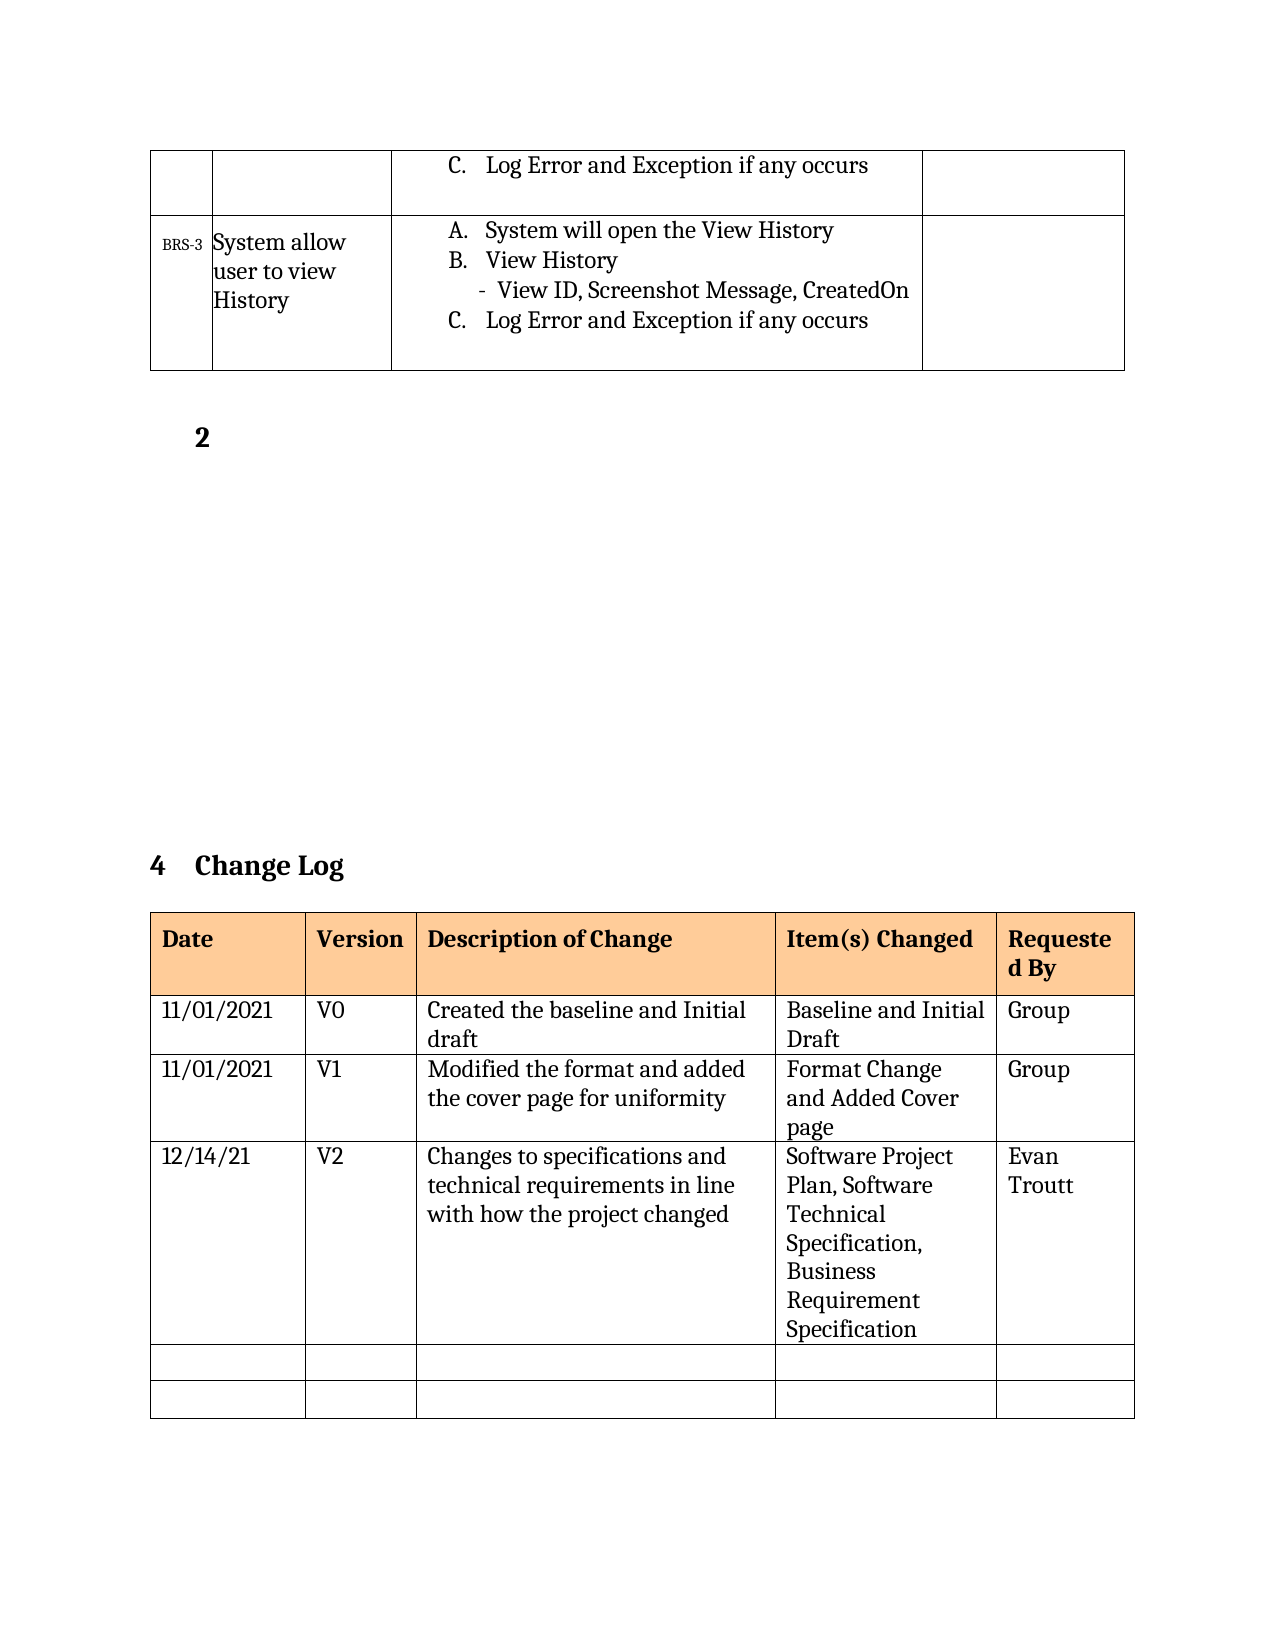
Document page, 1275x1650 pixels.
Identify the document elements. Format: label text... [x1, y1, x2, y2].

table_cell [923, 151, 1124, 215]
table_header Date [151, 913, 305, 995]
table_cell 12/14/21 [151, 1142, 305, 1343]
table_cell [417, 1345, 775, 1380]
table_cell 11/01/2021 [151, 996, 305, 1054]
table_cell [151, 1381, 305, 1417]
table_cell [776, 1381, 996, 1417]
table_cell System will open the View History View History - View ID, Screenshot Message, CreatedOn Log Error and Exception if any occurs [392, 216, 922, 370]
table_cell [392, 151, 922, 215]
table_cell Software Project Plan, Software Technical Specification, Business Requirement Specification [776, 1142, 996, 1343]
table_cell Baseline and Initial Draft [776, 996, 996, 1054]
table_cell V1 [306, 1055, 416, 1141]
table_cell V2 [306, 1142, 416, 1343]
table_cell [776, 1345, 996, 1380]
table_cell [306, 1345, 416, 1380]
table_cell Modified the format and added the cover page for uniformity [417, 1055, 775, 1141]
table_header Version [306, 913, 416, 995]
table_cell Evan Troutt [997, 1142, 1134, 1343]
table_cell V0 [306, 996, 416, 1054]
table_cell [306, 1381, 416, 1417]
table_header Item(s) Changed [776, 913, 996, 995]
table_cell Created the baseline and Initial draft [417, 996, 775, 1054]
table_cell [997, 1345, 1134, 1380]
table_cell [151, 151, 212, 215]
subtitle Change Log [150, 849, 1125, 883]
table_cell Format Change and Added Cover page [776, 1055, 996, 1141]
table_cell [213, 151, 391, 215]
table_cell 11/01/2021 [151, 1055, 305, 1141]
table_cell Group [997, 1055, 1134, 1141]
table_cell [151, 216, 212, 370]
table_header Requested By [997, 913, 1134, 995]
table_cell System allow user to view History [213, 216, 391, 370]
table_cell [417, 1381, 775, 1417]
table_header Description of Change [417, 913, 775, 995]
table_cell [151, 1345, 305, 1380]
table_cell [923, 216, 1124, 370]
table_cell Changes to specifications and technical requirements in line with how the project changed [417, 1142, 775, 1343]
table_cell Group [997, 996, 1134, 1054]
table_cell [997, 1381, 1134, 1417]
